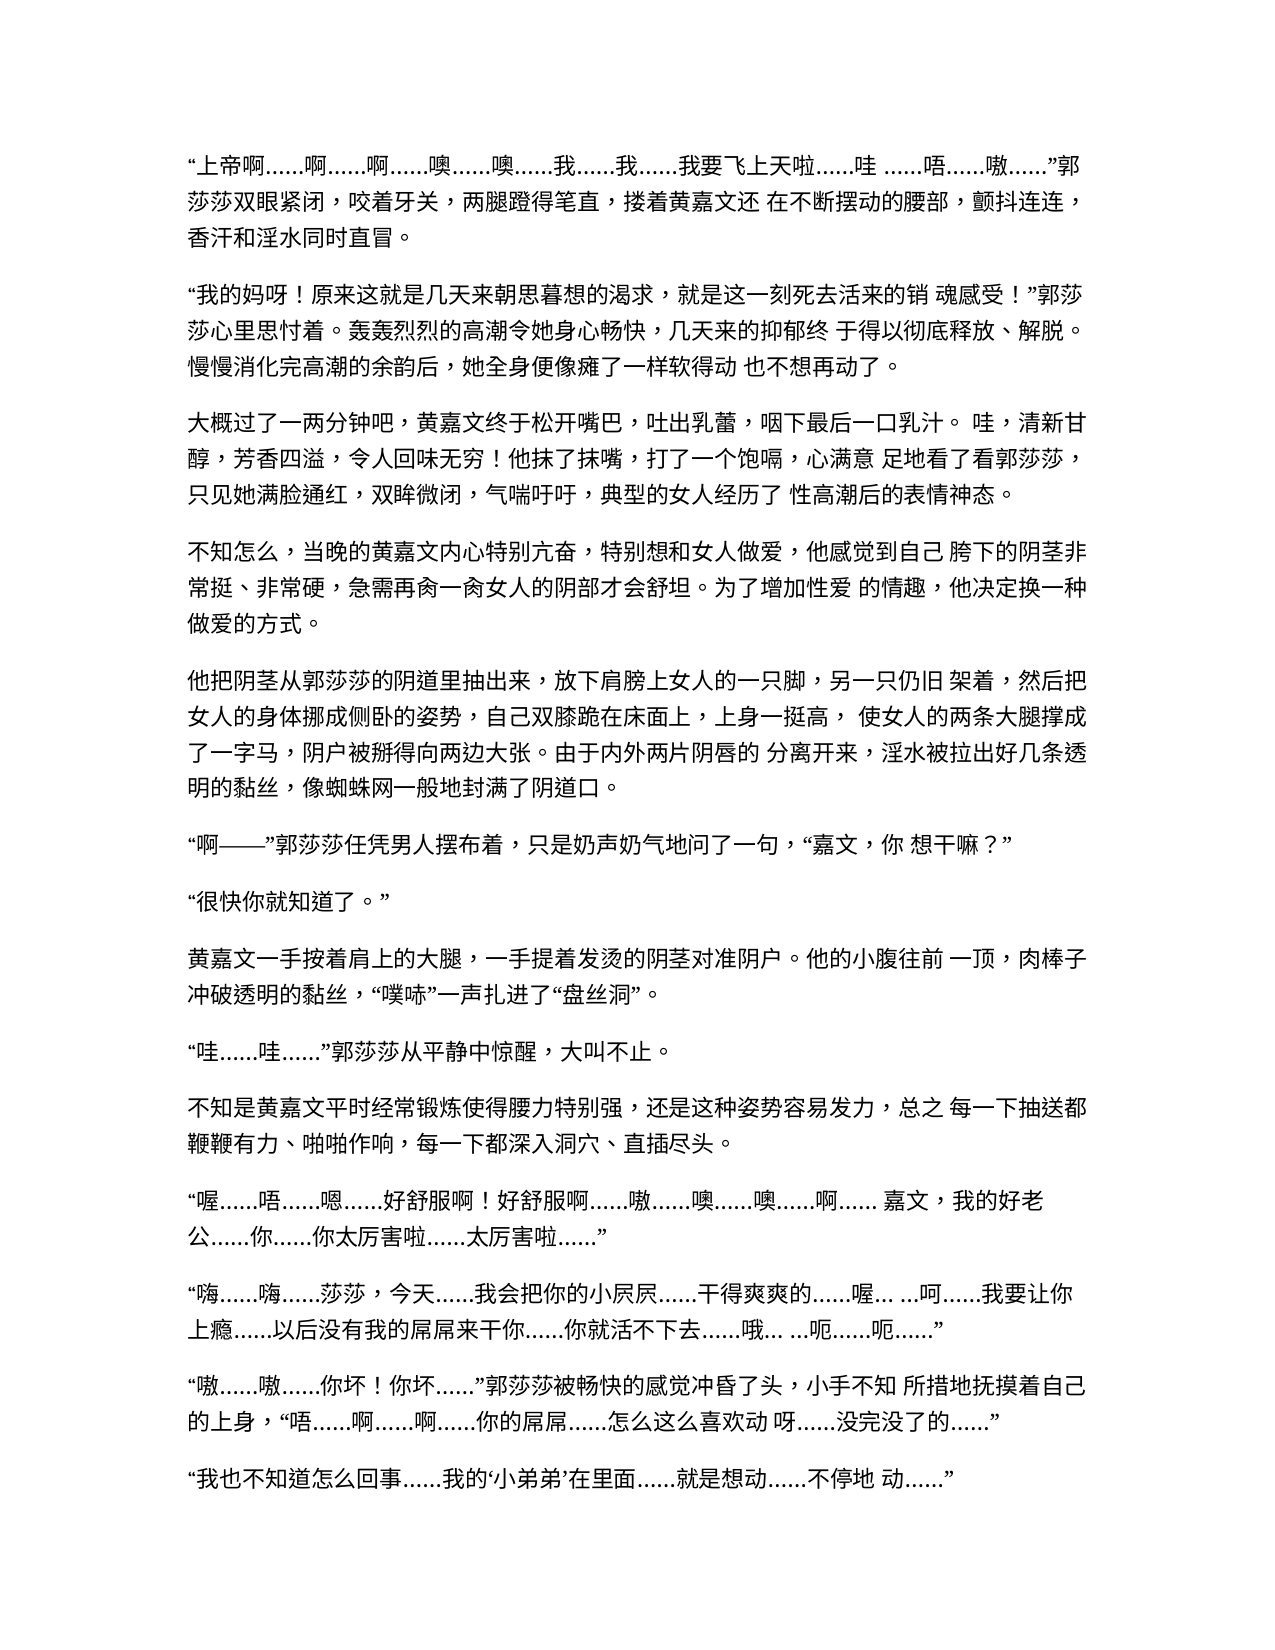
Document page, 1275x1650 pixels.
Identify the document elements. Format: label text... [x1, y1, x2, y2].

text “啊——”郭莎莎任凭男人摆布着，只是奶声奶气地问了一句，“嘉文，你 想干嘛？” [187, 829, 1087, 860]
text “很快你就知道了。” [187, 886, 1087, 917]
text “我的妈呀！原来这就是几天来朝思暮想的渴求，就是这一刻死去活来的销 魂感受！”郭莎莎心里思忖着。轰轰烈烈的高潮令她身心畅快，几天来的抑郁终 于得以彻底释放、解脱。慢慢消化完高潮的余韵后，她全身便像瘫了一样软得动 也不想再动了。 [187, 279, 1087, 382]
text 他把阴茎从郭莎莎的阴道里抽出来，放下肩膀上女人的一只脚，另一只仍旧 架着，然后把女人的身体挪成侧卧的姿势，自己双膝跪在床面上，上身一挺高， 使女人的两条大腿撑成了一字马，阴户被掰得向两边大张。由于内外两片阴唇的 分离开来，淫水被拉出好几条透明的黏丝，像蜘蛛网一般地封满了阴道口。 [187, 664, 1087, 804]
text “嗷……嗷……你坏！你坏……”郭莎莎被畅快的感觉冲昏了头，小手不知 所措地抚摸着自己的上身，“唔……啊……啊……你的屌屌……怎么这么喜欢动 呀……没完没了的……” [187, 1370, 1087, 1437]
text “喔……唔……嗯……好舒服啊！好舒服啊……嗷……噢……噢……啊…… 嘉文，我的好老公……你……你太厉害啦……太厉害啦……” [187, 1185, 1087, 1252]
text “哇……哇……”郭莎莎从平静中惊醒，大叫不止。 [187, 1035, 1087, 1067]
text 不知怎么，当晚的黄嘉文内心特别亢奋，特别想和女人做爱，他感觉到自己 胯下的阴茎非常挺、非常硬，急需再肏一肏女人的阴部才会舒坦。为了增加性爱 的情趣，他决定换一种做爱的方式。 [187, 536, 1087, 639]
text “上帝啊……啊……啊……噢……噢……我……我……我要飞上天啦……哇 ……唔……嗷……”郭莎莎双眼紧闭，咬着牙关，两腿蹬得笔直，搂着黄嘉文还 在不断摆动的腰部，颤抖连连，香汗和淫水同时直冒。 [187, 150, 1087, 253]
text 不知是黄嘉文平时经常锻炼使得腰力特别强，还是这种姿势容易发力，总之 每一下抽送都鞭鞭有力、啪啪作响，每一下都深入洞穴、直插尽头。 [187, 1092, 1087, 1159]
text 黄嘉文一手按着肩上的大腿，一手提着发烫的阴茎对准阴户。他的小腹往前 一顶，肉棒子冲破透明的黏丝，“噗哧”一声扎进了“盘丝洞”。 [187, 943, 1087, 1010]
text 大概过了一两分钟吧，黄嘉文终于松开嘴巴，吐出乳蕾，咽下最后一口乳汁。 哇，清新甘醇，芳香四溢，令人回味无穷！他抹了抹嘴，打了一个饱嗝，心满意 足地看了看郭莎莎，只见她满脸通红，双眸微闭，气喘吁吁，典型的女人经历了 性高潮后的表情神态。 [187, 407, 1087, 510]
text “嗨……嗨……莎莎，今天……我会把你的小屄屄……干得爽爽的……喔… …呵……我要让你上瘾……以后没有我的屌屌来干你……你就活不下去……哦… …呃……呃……” [187, 1278, 1087, 1345]
text “我也不知道怎么回事……我的‘小弟弟’在里面……就是想动……不停地 动……” [187, 1463, 1087, 1494]
